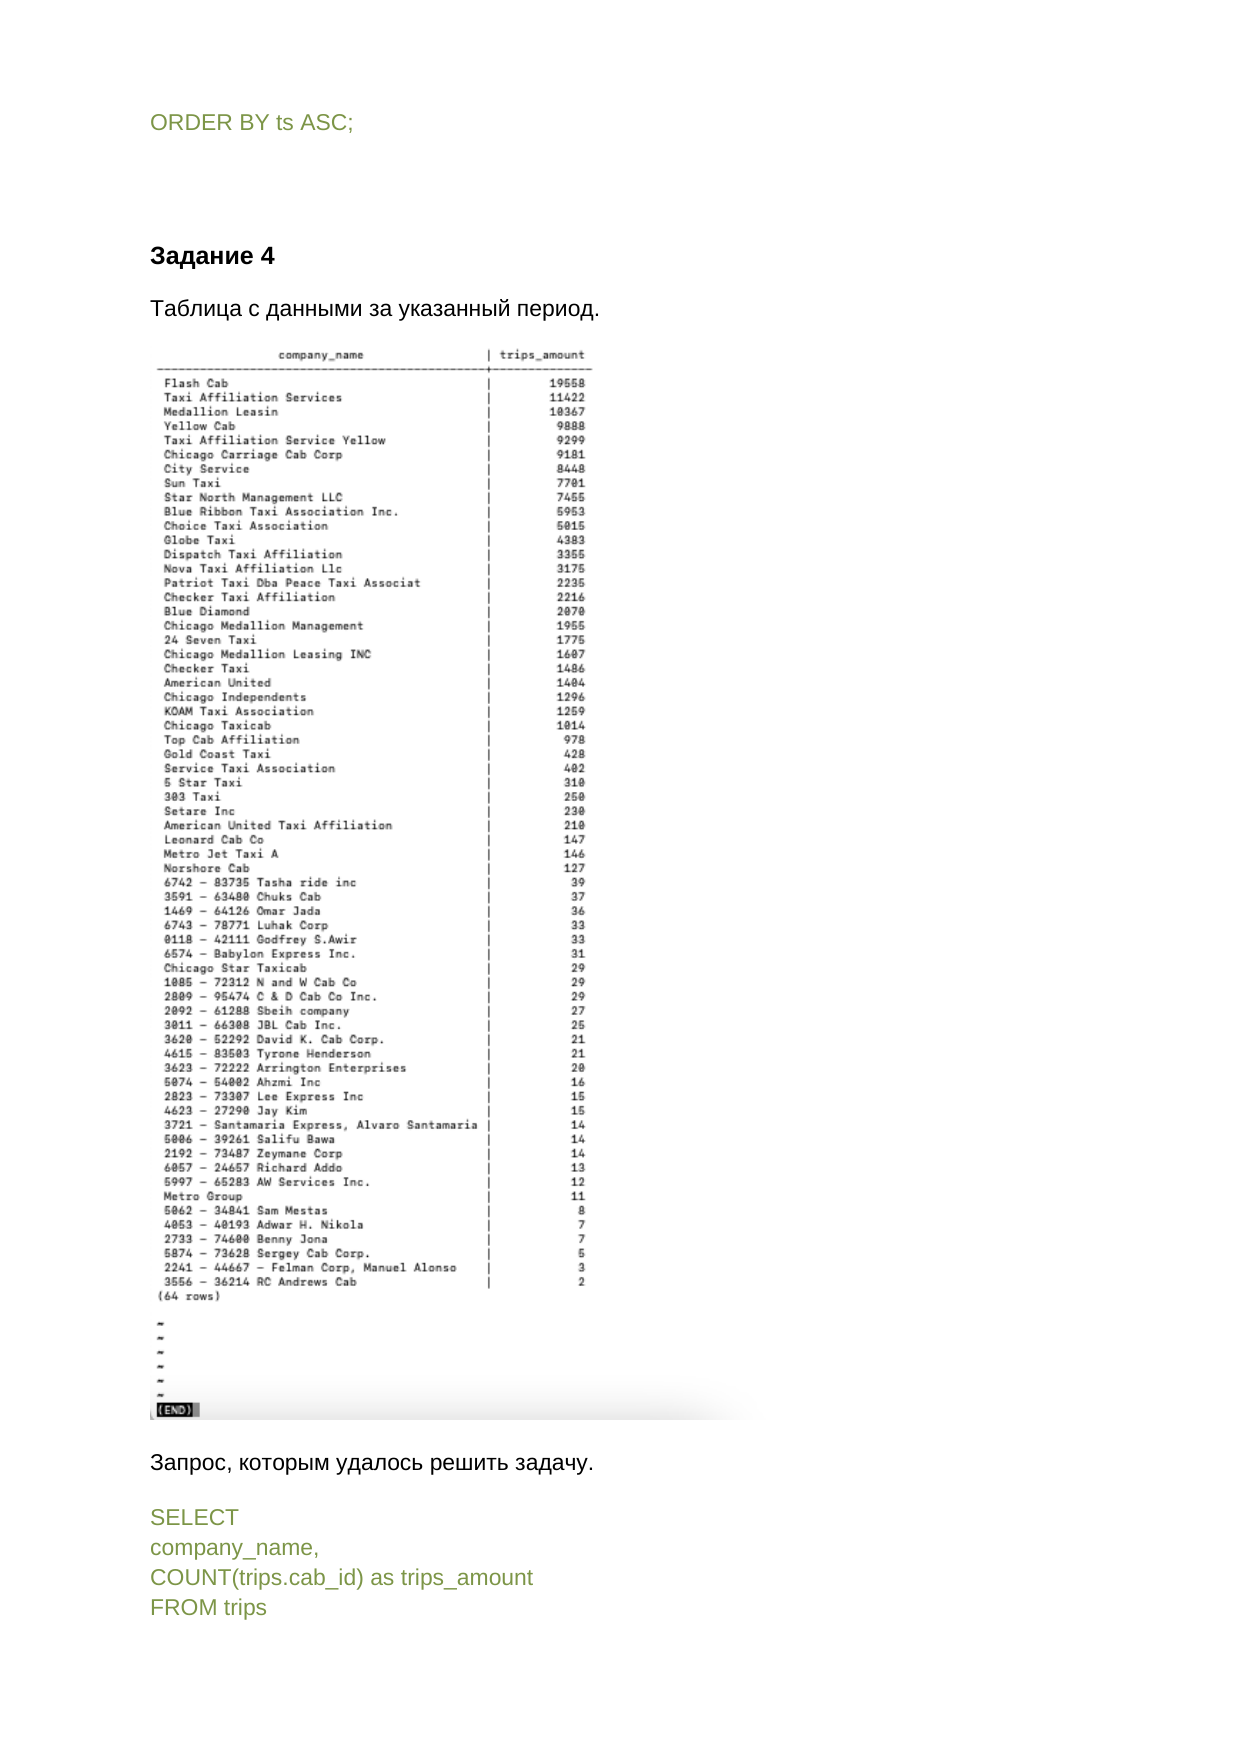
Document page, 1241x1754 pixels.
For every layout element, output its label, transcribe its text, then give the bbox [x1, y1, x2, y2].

text SELECT [150, 1504, 1090, 1530]
text Запрос, которым удалось решить задачу. [150, 1448, 1090, 1475]
text FROM trips [150, 1594, 1090, 1621]
text Задание 4 [150, 241, 1090, 270]
text COUNT(trips.cab_id) as trips_amount [150, 1564, 1090, 1591]
text ORDER BY ts ASC; [150, 109, 1090, 135]
text company_name, [150, 1534, 1090, 1560]
picture [150, 346, 801, 1420]
text Таблица с данными за указанный период. [150, 295, 1090, 321]
